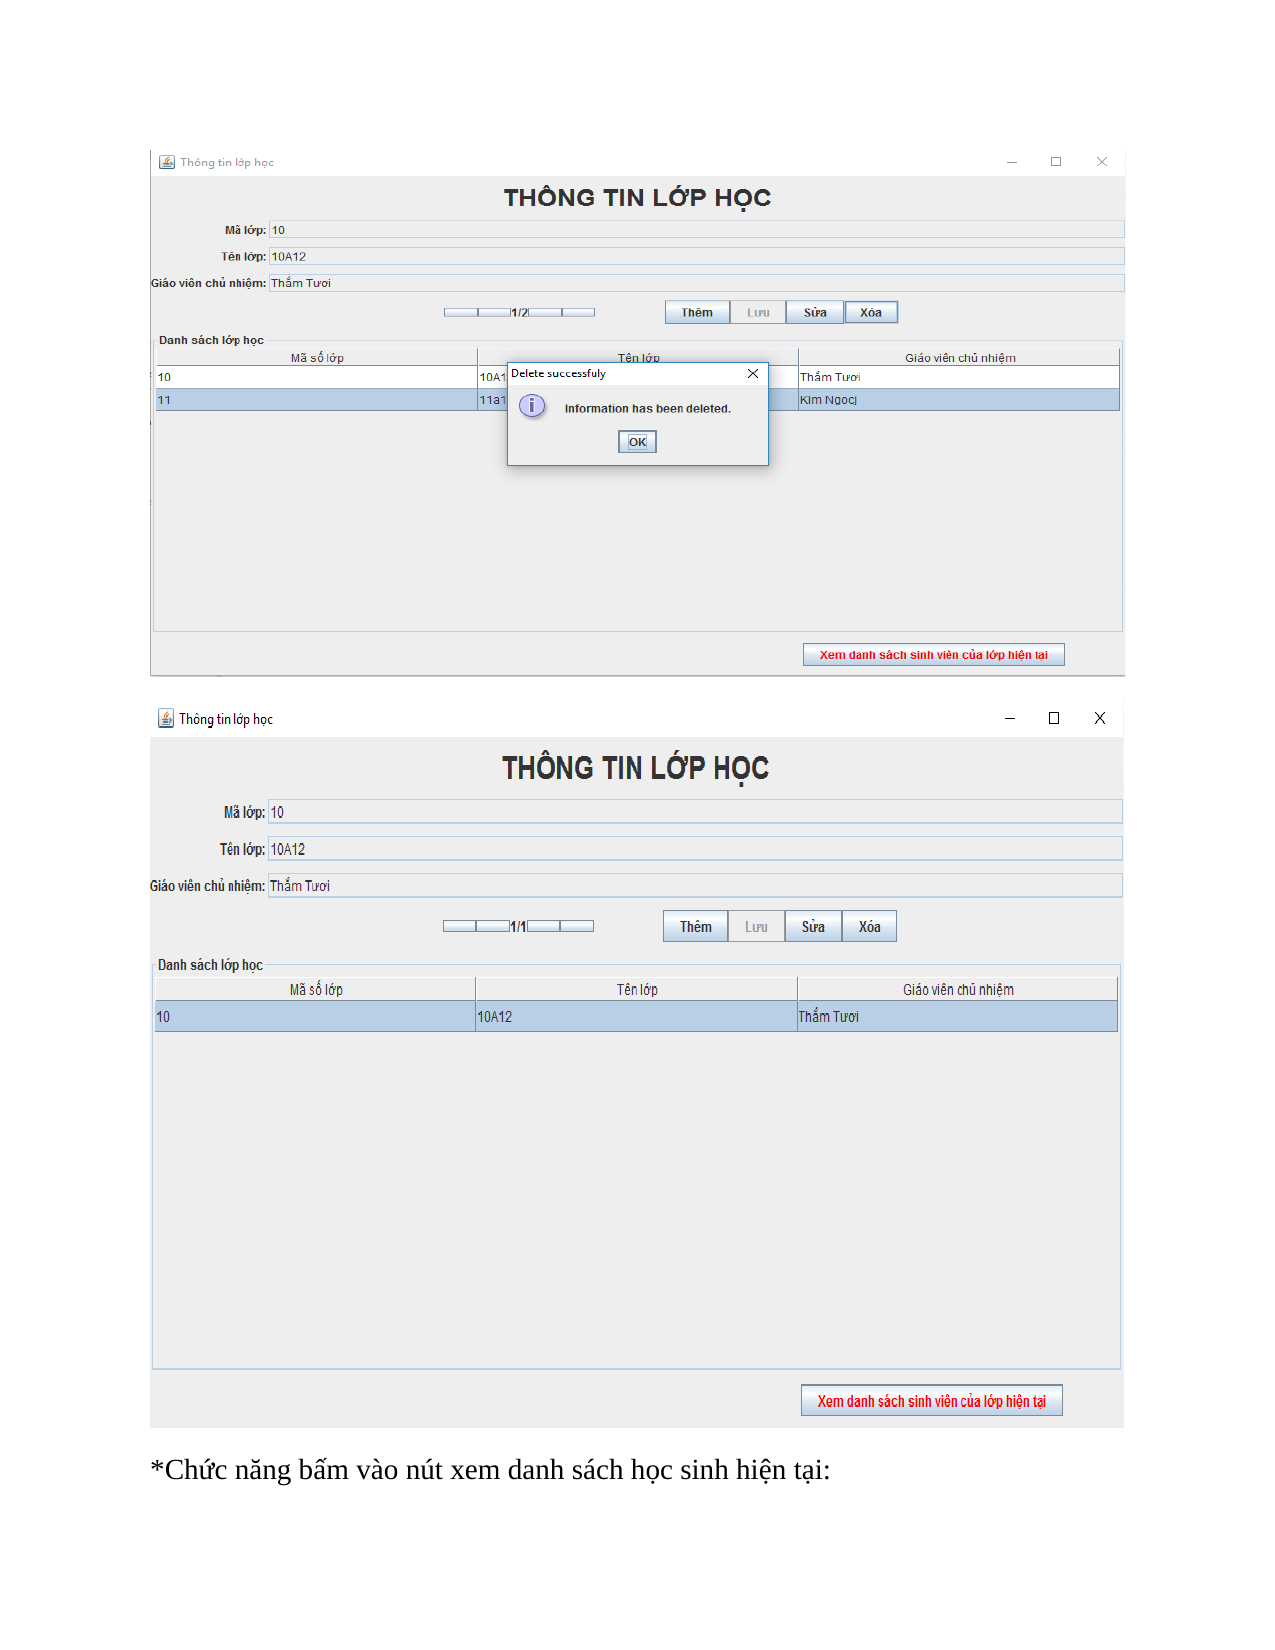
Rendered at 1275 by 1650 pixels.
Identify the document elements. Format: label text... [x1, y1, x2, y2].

picture [150, 150, 1125, 677]
picture [150, 701, 1124, 1428]
text *Chức năng bấm vào nút xem danh sách học sinh hiện tại: [150, 1452, 1125, 1486]
